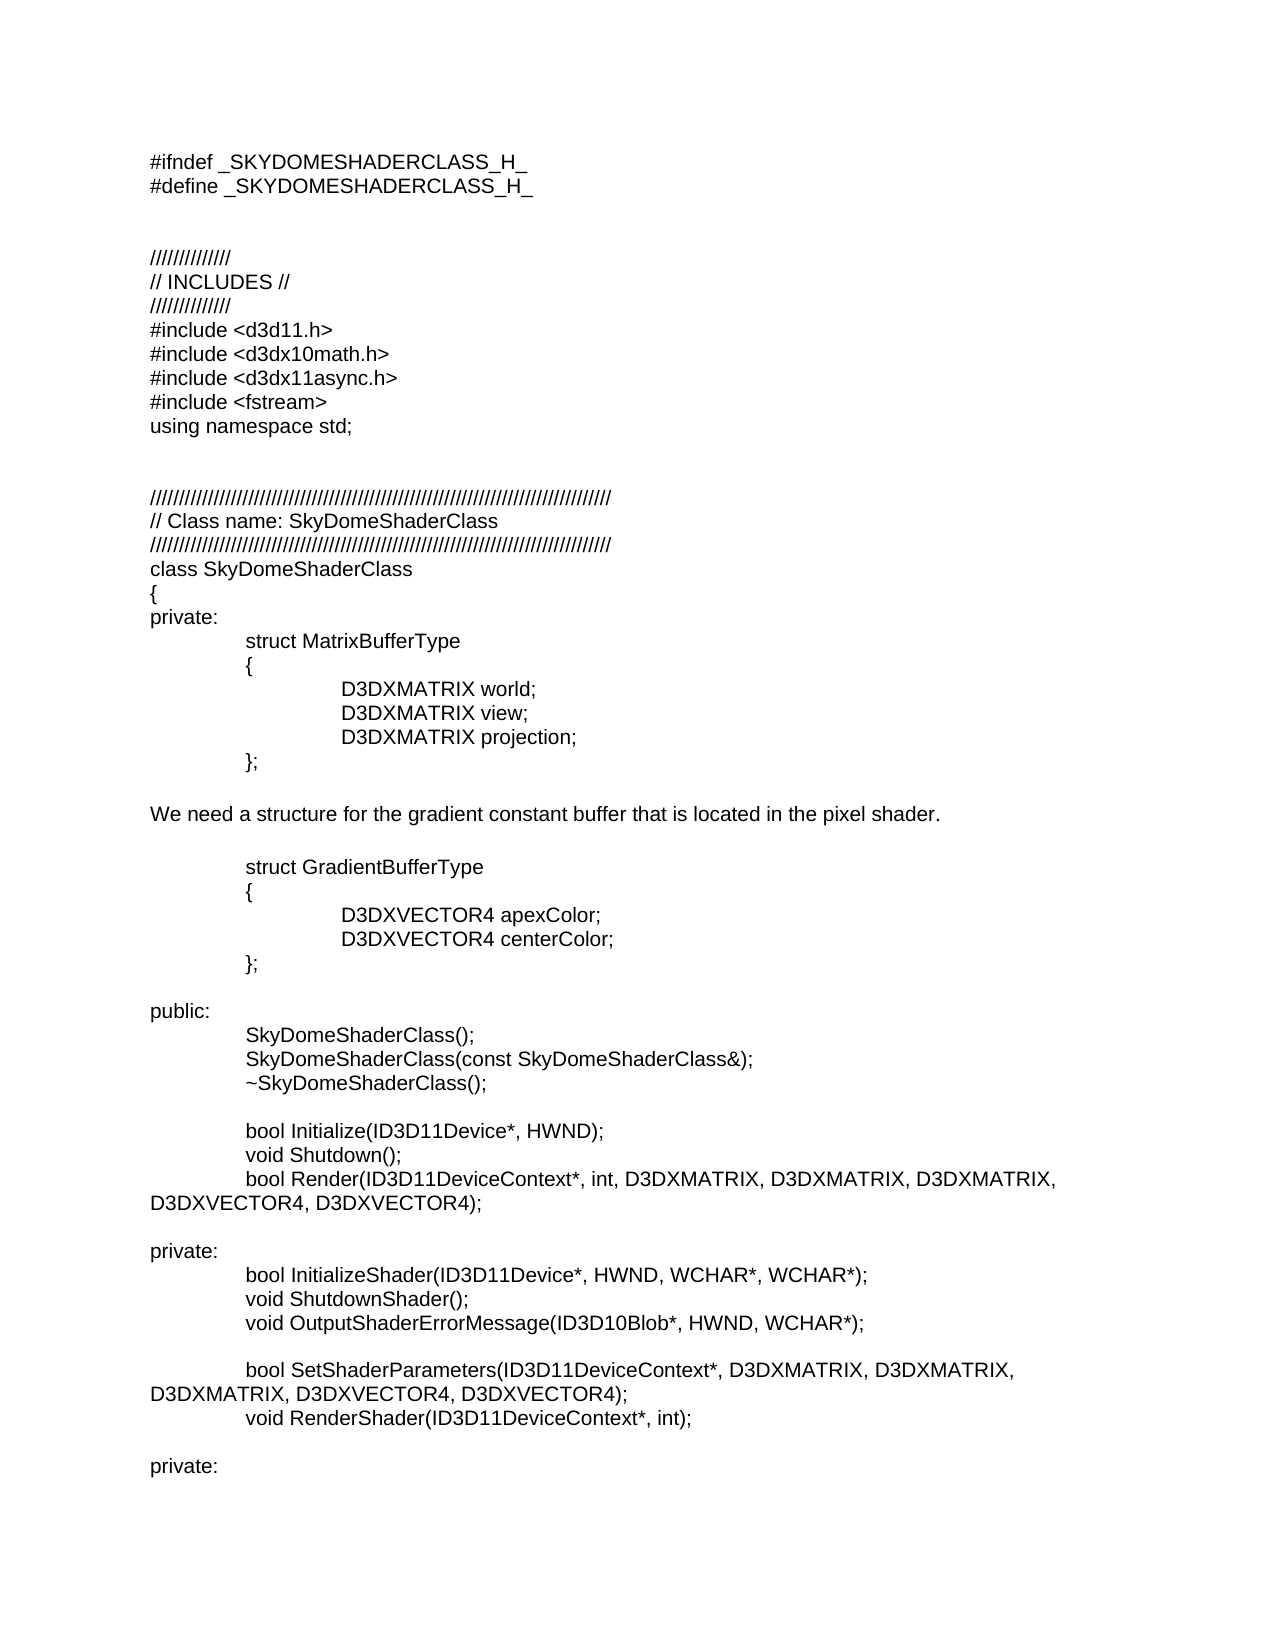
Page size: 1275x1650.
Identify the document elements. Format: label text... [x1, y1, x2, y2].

text { [150, 879, 1125, 903]
text struct GradientBufferType [150, 855, 1125, 879]
text private: [150, 1238, 1125, 1262]
text #include <d3d11.h> [150, 318, 1125, 342]
text D3DXMATRIX view; [150, 701, 1125, 725]
text #include <d3dx10math.h> [150, 342, 1125, 366]
text D3DXMATRIX projection; [150, 725, 1125, 749]
text bool InitializeShader(ID3D11Device*, HWND, WCHAR*, WCHAR*); [150, 1262, 1125, 1286]
text using namespace std; [150, 413, 1125, 437]
text ////////////// [150, 294, 1125, 318]
text We need a structure for the gradient constant buffer that is located in the pixel shader. [150, 802, 1125, 826]
text //////////////////////////////////////////////////////////////////////////////// [150, 485, 1125, 509]
text bool Initialize(ID3D11Device*, HWND); [150, 1119, 1125, 1143]
text #define _SKYDOMESHADERCLASS_H_ [150, 174, 1125, 198]
text { [150, 653, 1125, 677]
text //////////////////////////////////////////////////////////////////////////////// [150, 533, 1125, 557]
text SkyDomeShaderClass(); [150, 1023, 1125, 1047]
text class SkyDomeShaderClass [150, 557, 1125, 581]
text private: [150, 605, 1125, 629]
text D3DXVECTOR4 centerColor; [150, 927, 1125, 951]
text bool SetShaderParameters(ID3D11DeviceContext*, D3DXMATRIX, D3DXMATRIX, D3DXMATRIX, D3DXVECTOR4, D3DXVECTOR4); [150, 1358, 1125, 1406]
text struct MatrixBufferType [150, 629, 1125, 653]
text D3DXVECTOR4 apexColor; [150, 903, 1125, 927]
text void Shutdown(); [150, 1143, 1125, 1167]
text void OutputShaderErrorMessage(ID3D10Blob*, HWND, WCHAR*); [150, 1310, 1125, 1334]
text void ShutdownShader(); [150, 1286, 1125, 1310]
text }; [150, 951, 1125, 975]
text ~SkyDomeShaderClass(); [150, 1071, 1125, 1095]
text D3DXMATRIX world; [150, 677, 1125, 701]
text // INCLUDES // [150, 270, 1125, 294]
text private: [150, 1454, 1125, 1478]
text public: [150, 999, 1125, 1023]
text void RenderShader(ID3D11DeviceContext*, int); [150, 1406, 1125, 1430]
text // Class name: SkyDomeShaderClass [150, 509, 1125, 533]
text { [150, 581, 1125, 605]
text bool Render(ID3D11DeviceContext*, int, D3DXMATRIX, D3DXMATRIX, D3DXMATRIX, D3DXVECTOR4, D3DXVECTOR4); [150, 1167, 1125, 1214]
text #include <fstream> [150, 389, 1125, 413]
text SkyDomeShaderClass(const SkyDomeShaderClass&); [150, 1047, 1125, 1071]
text #include <d3dx11async.h> [150, 366, 1125, 389]
text #ifndef _SKYDOMESHADERCLASS_H_ [150, 150, 1125, 174]
text }; [150, 749, 1125, 773]
text ////////////// [150, 246, 1125, 270]
